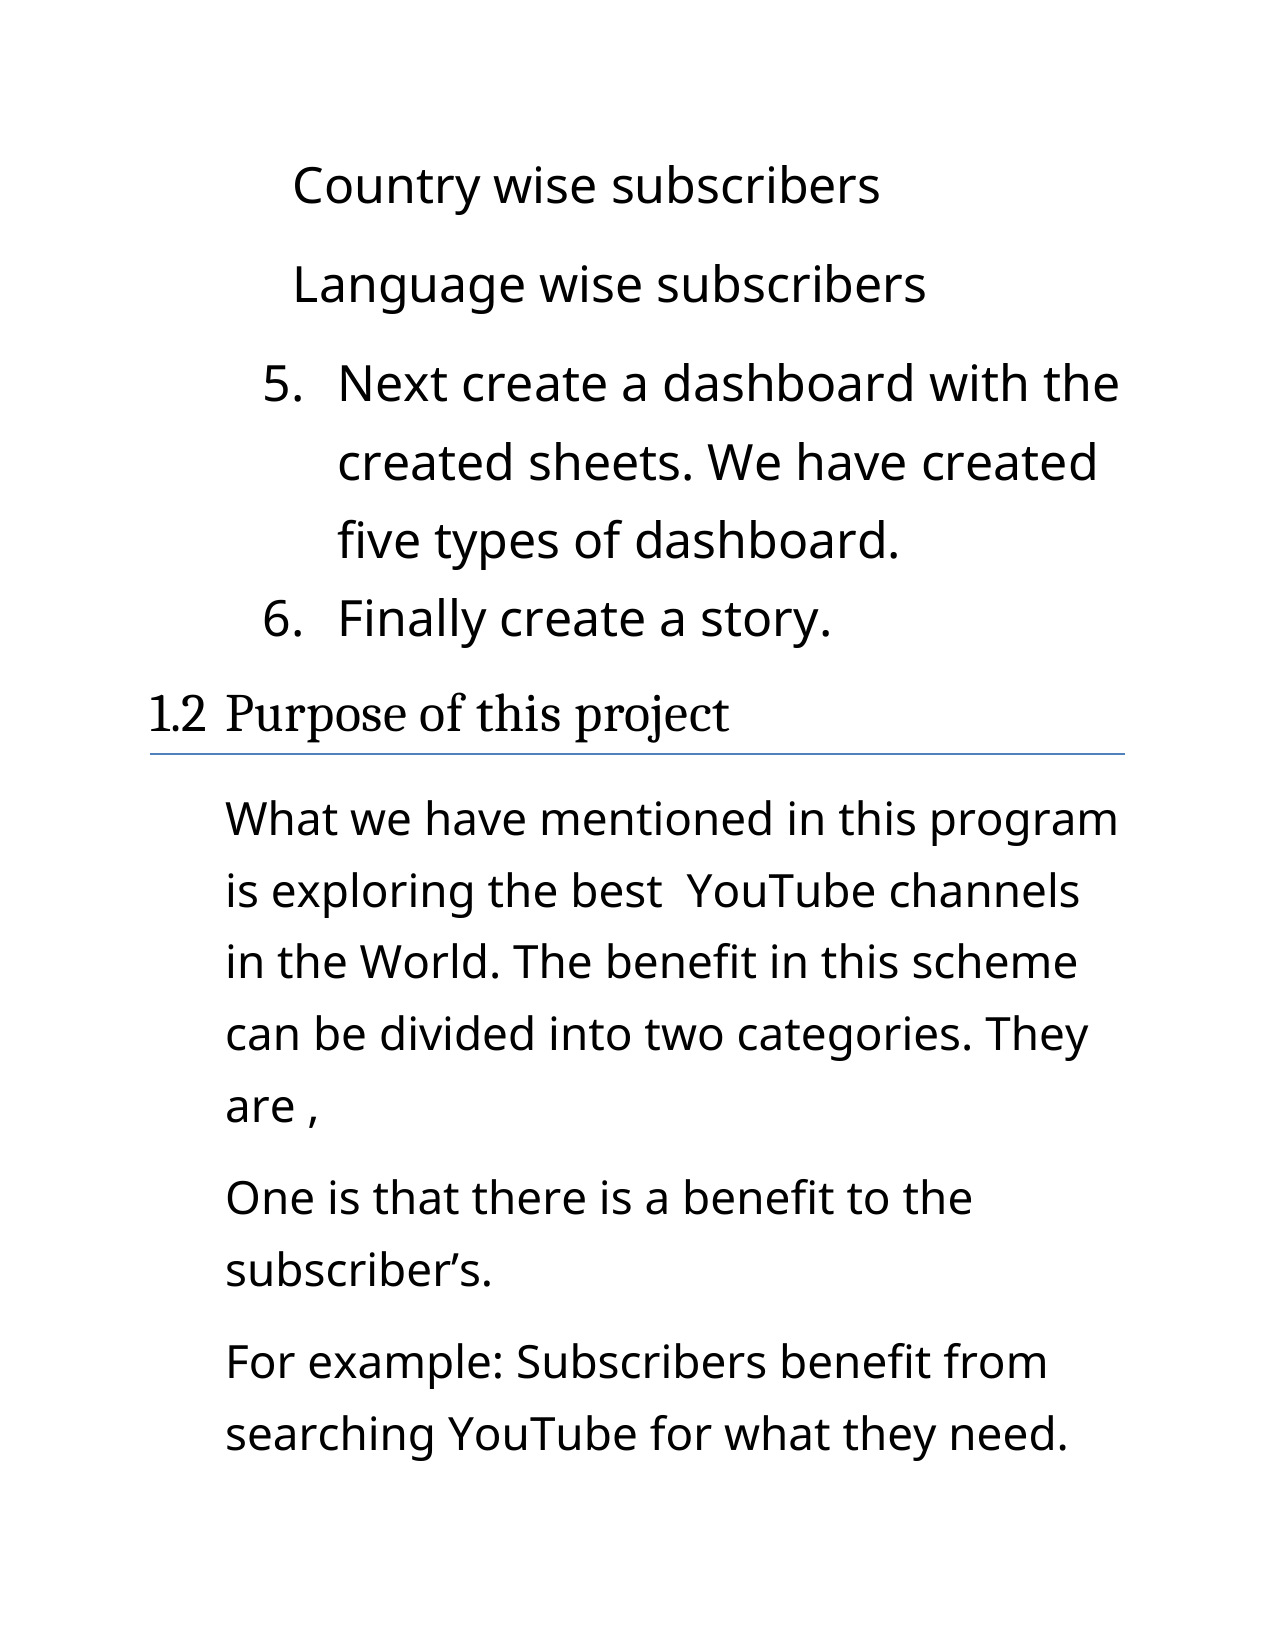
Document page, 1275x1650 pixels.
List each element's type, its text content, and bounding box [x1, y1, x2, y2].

title Purpose of this project [150, 682, 1125, 753]
text Country wise subscribers [150, 150, 1125, 218]
text Language wise subscribers [150, 249, 1125, 317]
list Finally create a story. [262, 583, 1125, 651]
text For example: Subscribers benefit from searching YouTube for what they need. [225, 1330, 1125, 1464]
list Next create a dashboard with the created sheets. We have created five types of dashboard. [262, 348, 1125, 573]
text What we have mentioned in this program is exploring the best YouTube channels in the World. The benefit in this scheme can be divided into two categories. They are , [225, 786, 1125, 1136]
text One is that there is a benefit to the subscriber’s. [225, 1166, 1125, 1300]
